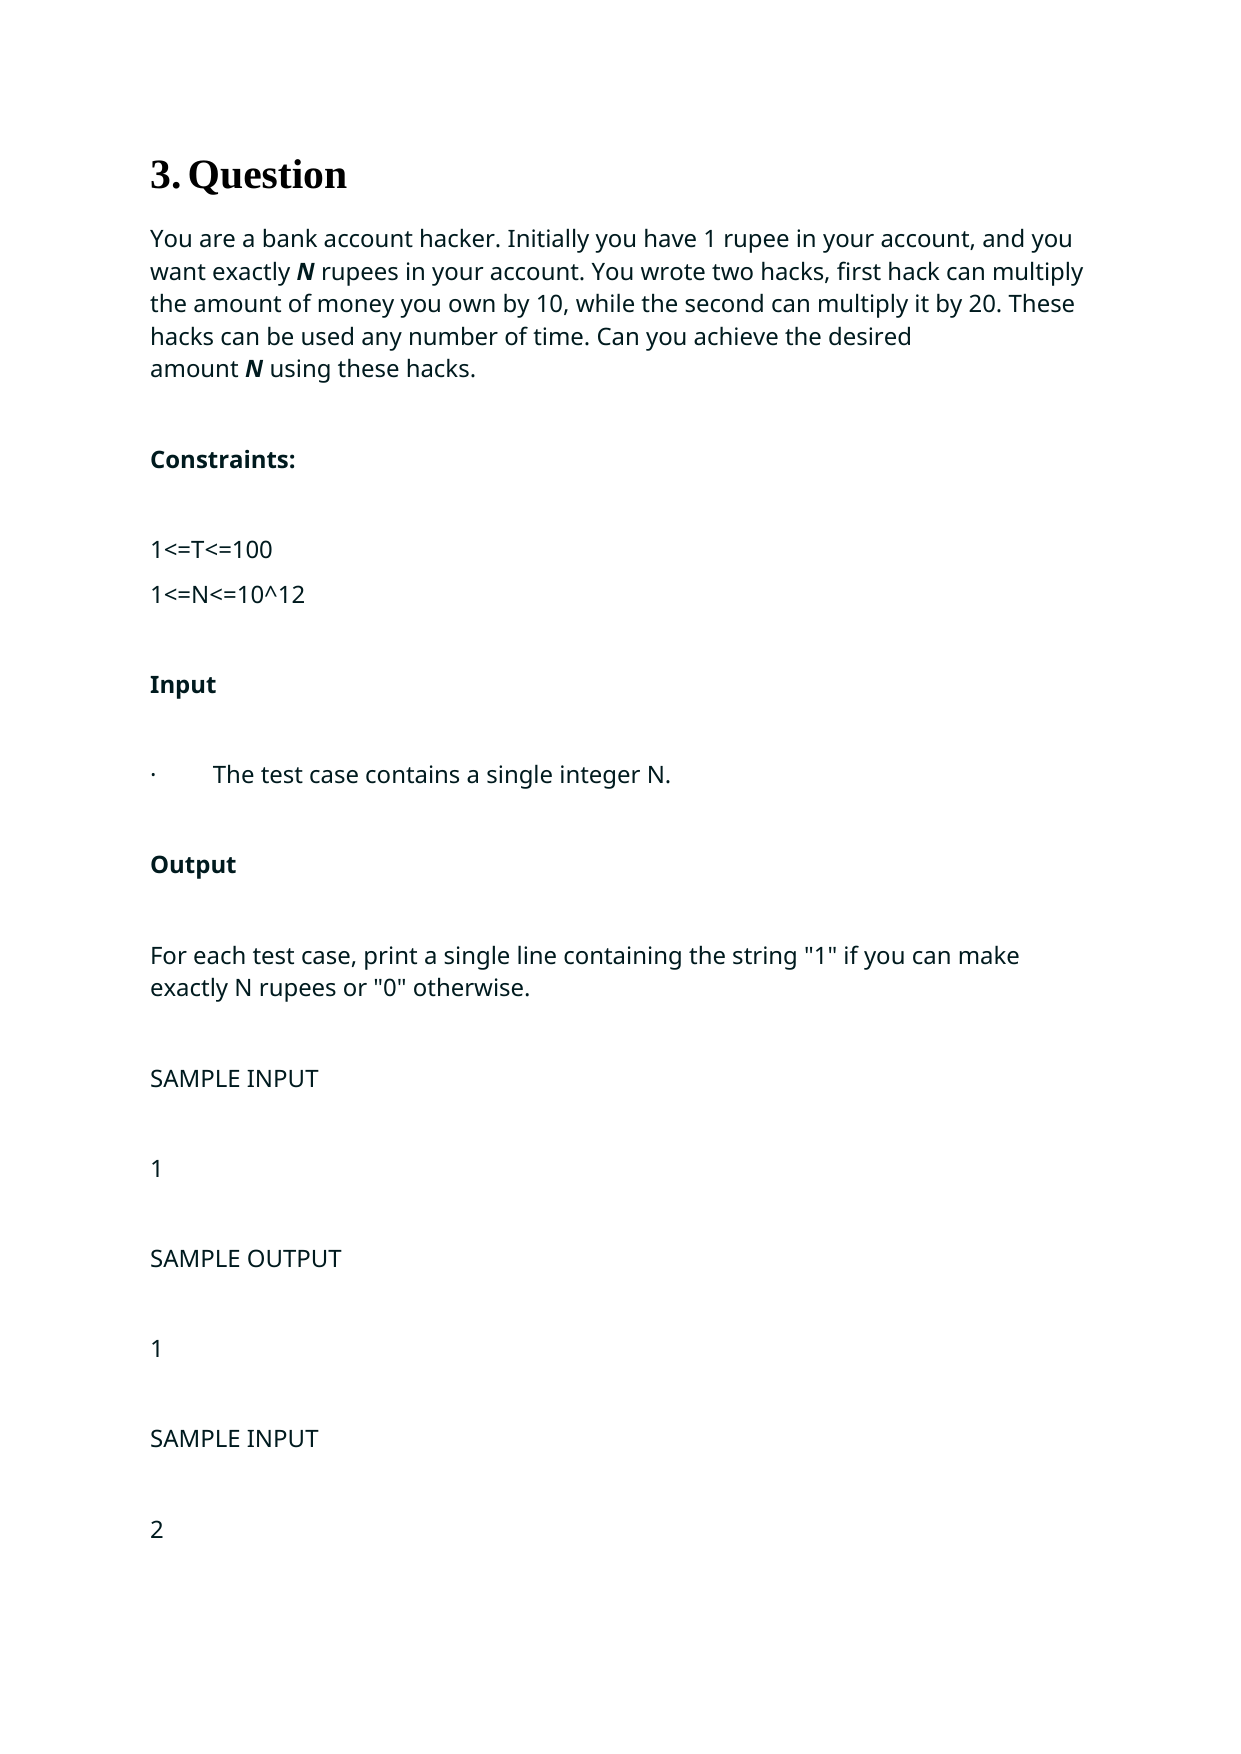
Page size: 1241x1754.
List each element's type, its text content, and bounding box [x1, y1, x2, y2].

text You are a bank account hacker. Initially you have 1 rupee in your account, and you want exactly N rupees in your account. You wrote two hacks, first hack can multiply the amount of money you own by 10, while the second can multiply it by 20. These hacks can be used any number of time. Can you achieve the desired amount N using these hacks. [150, 222, 1090, 385]
text SAMPLE OUTPUT [150, 1242, 1090, 1274]
text 1<=N<=10^12 [150, 578, 1090, 610]
text 1 [150, 1152, 1090, 1184]
text For each test case, print a single line containing the string "1" if you can make exactly N rupees or "0" otherwise. [150, 938, 1090, 1004]
text 2 [150, 1512, 1090, 1545]
text 1<=T<=100 [150, 533, 1090, 565]
text Input [150, 668, 1090, 701]
text SAMPLE INPUT [150, 1061, 1090, 1094]
text Output [150, 848, 1090, 881]
list Question [150, 150, 1090, 198]
text · The test case contains a single integer N. [150, 758, 1090, 791]
text SAMPLE INPUT [150, 1422, 1090, 1455]
text 1 [150, 1332, 1090, 1364]
text Constraints: [150, 442, 1090, 475]
